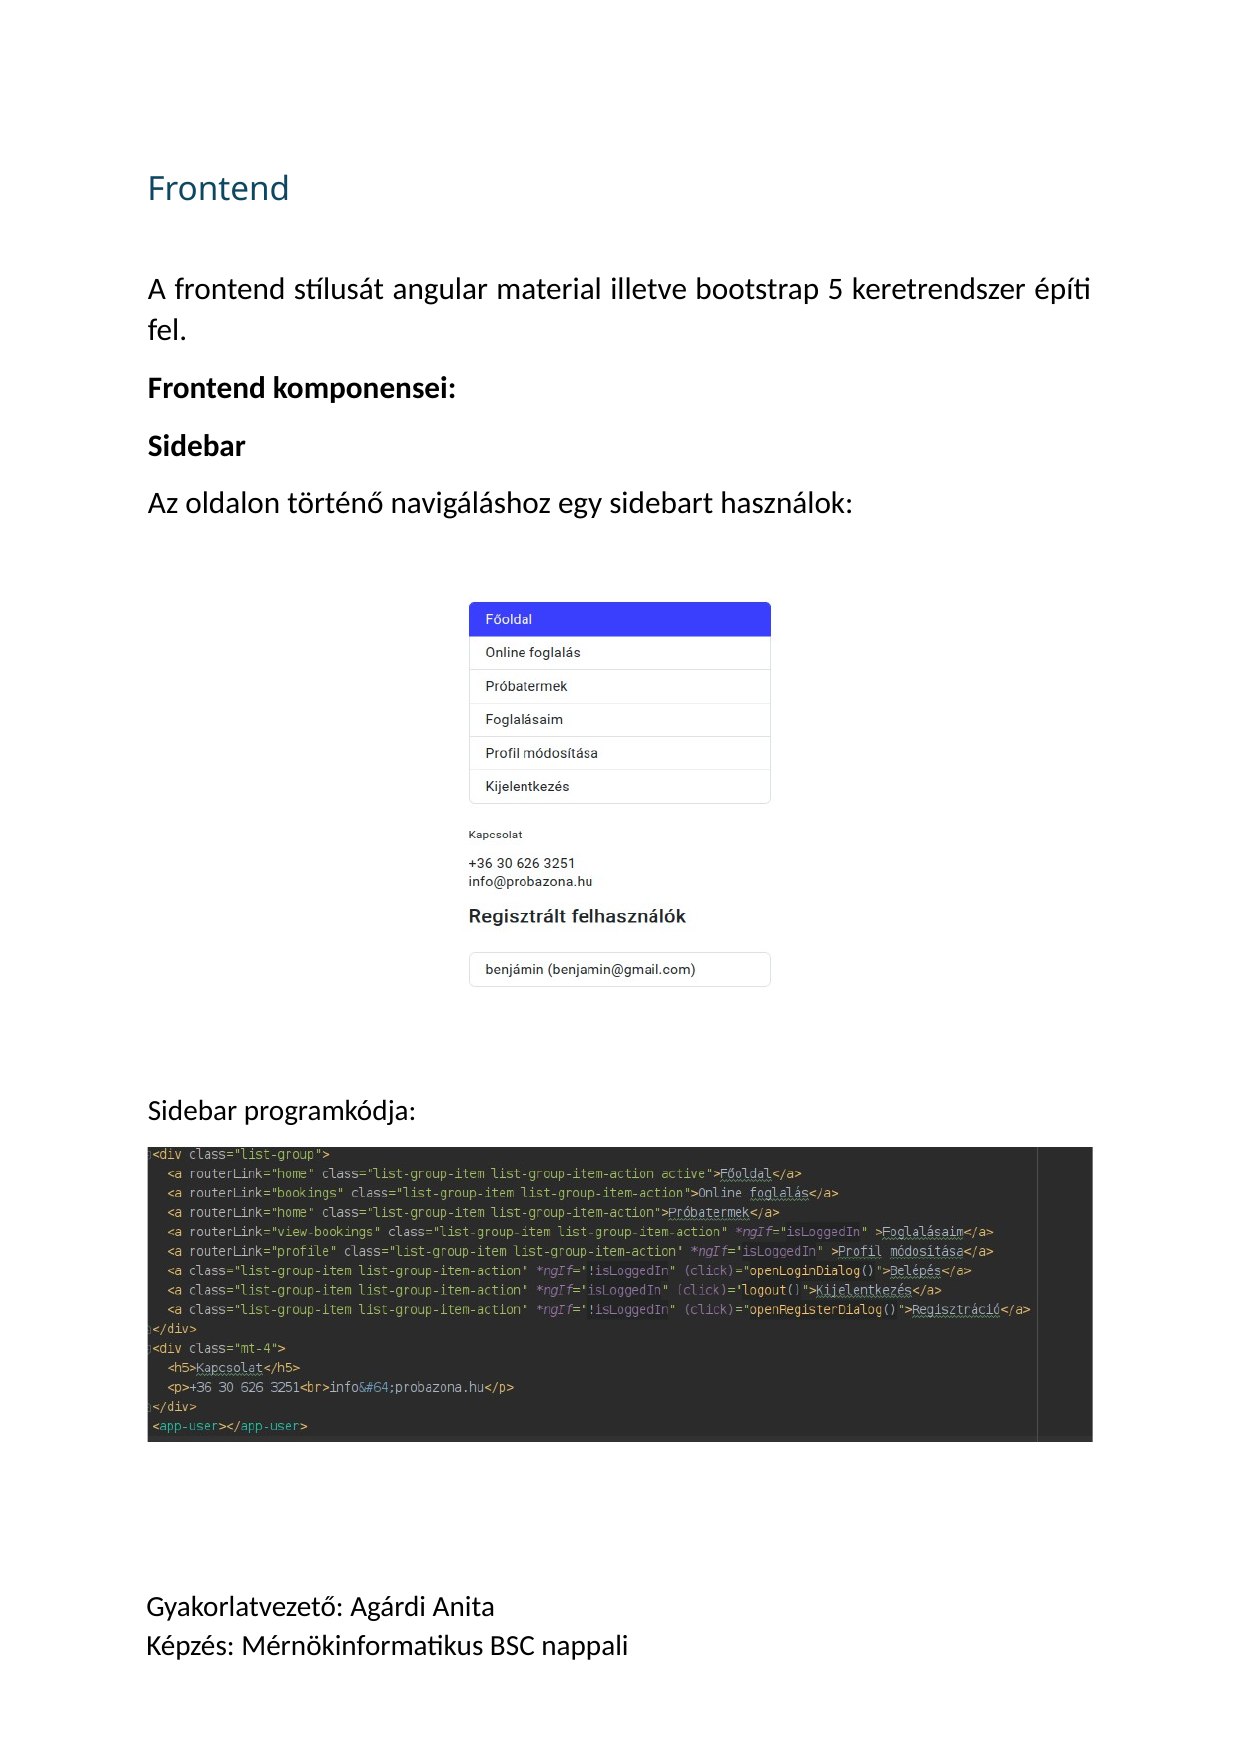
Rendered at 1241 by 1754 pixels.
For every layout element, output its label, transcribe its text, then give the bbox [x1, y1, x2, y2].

subtitle Frontend [147, 164, 1093, 210]
text A frontend stílusát angular material illetve bootstrap 5 keretrendszer építi fel. [148, 269, 1093, 348]
text Sidebar programkódja: [148, 1092, 1093, 1128]
text Az oldalon történő navigáláshoz egy sidebart használok: [148, 483, 1093, 522]
picture [147, 1147, 1093, 1442]
text Sidebar [148, 426, 1093, 464]
picture [461, 598, 779, 999]
text Frontend komponensei: [148, 368, 1093, 406]
